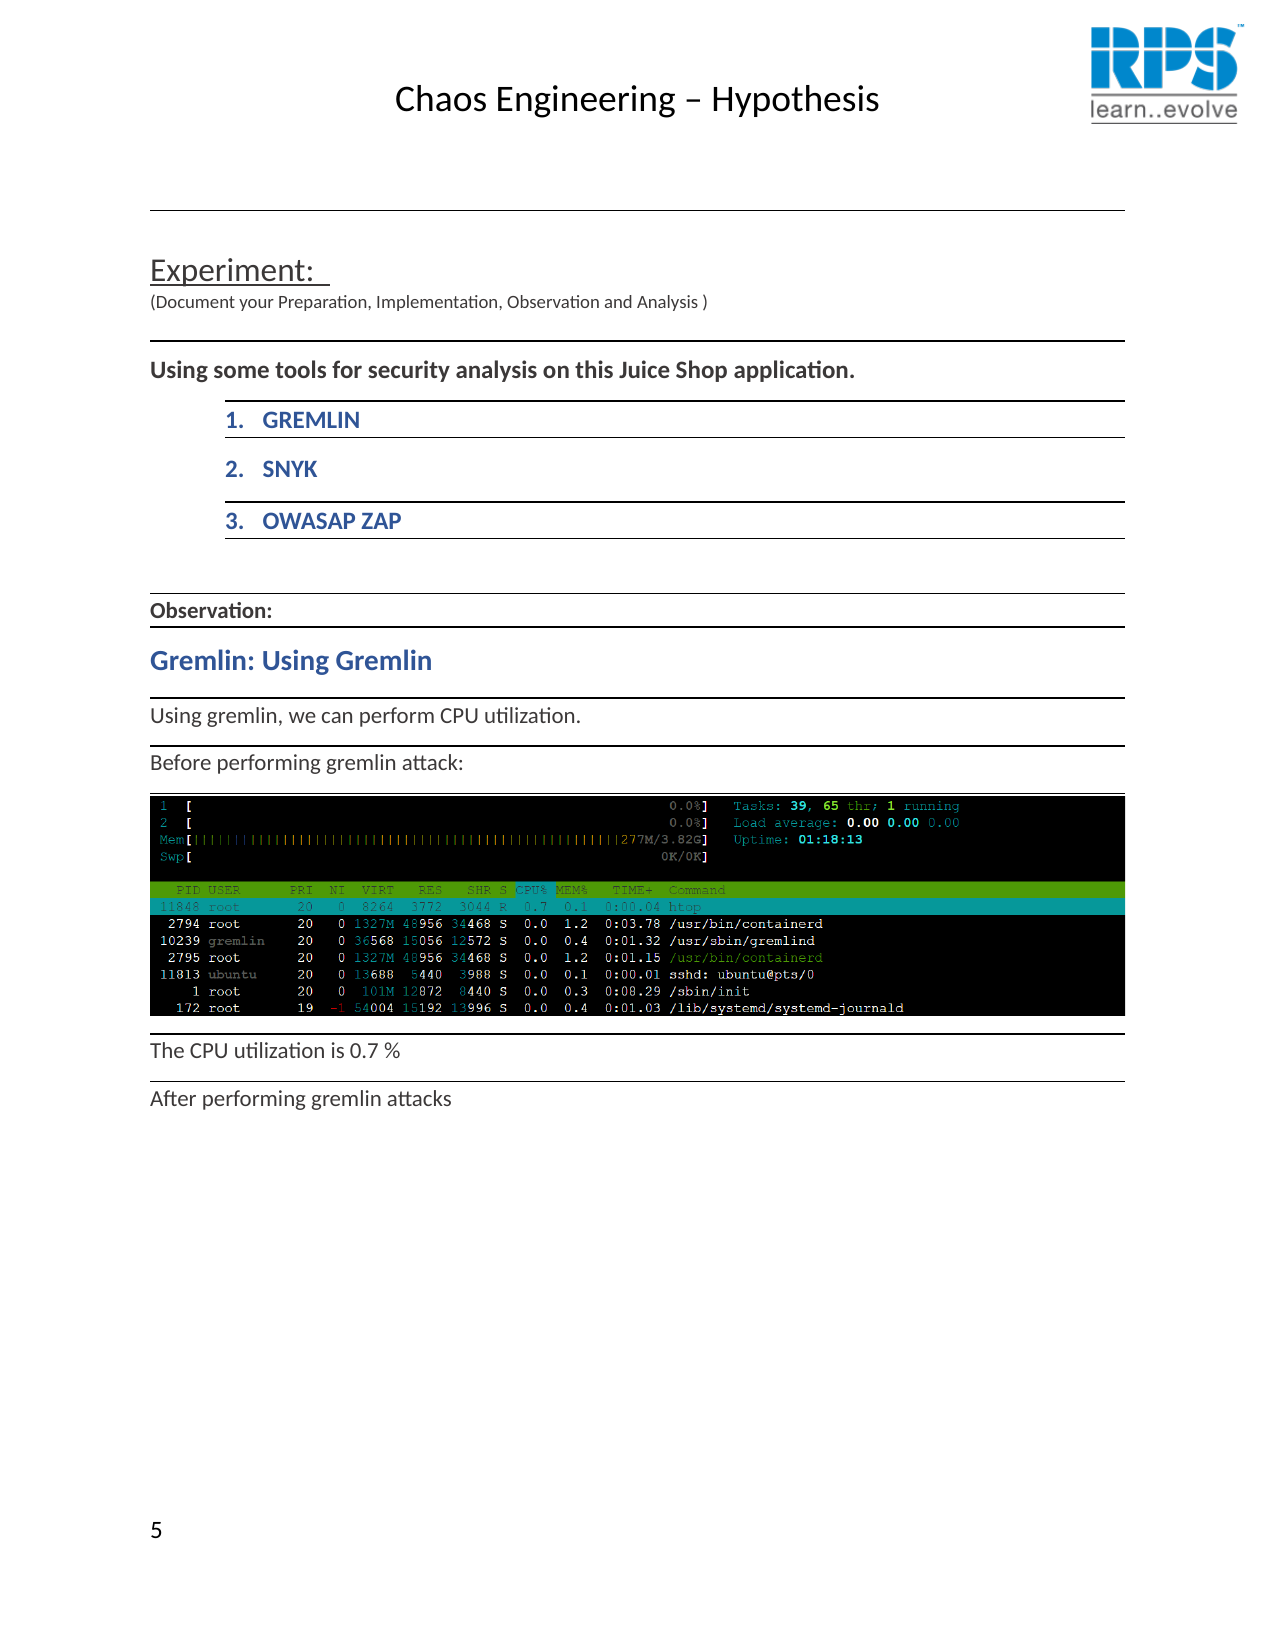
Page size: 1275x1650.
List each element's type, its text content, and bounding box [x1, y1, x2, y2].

list SNYK [225, 453, 1125, 486]
text After performing gremlin attacks [150, 1082, 1125, 1114]
text Using gremlin, we can perform CPU utilization. [150, 699, 1125, 731]
list GREMLIN [225, 402, 1125, 437]
text Before performing gremlin attack: [150, 747, 1125, 779]
picture [1091, 24, 1245, 124]
text Using some tools for security analysis on this Juice Shop application. [150, 355, 1125, 385]
text (Document your Preparation, Implementation, Observation and Analysis ) [150, 290, 1125, 313]
text Gremlin: Using Gremlin [150, 642, 1125, 679]
picture [150, 796, 1125, 1016]
list OWASAP ZAP [225, 503, 1125, 538]
text The CPU utilization is 0.7 % [150, 1035, 1125, 1067]
text Experiment: [150, 249, 1125, 290]
text Observation: [150, 594, 1125, 626]
